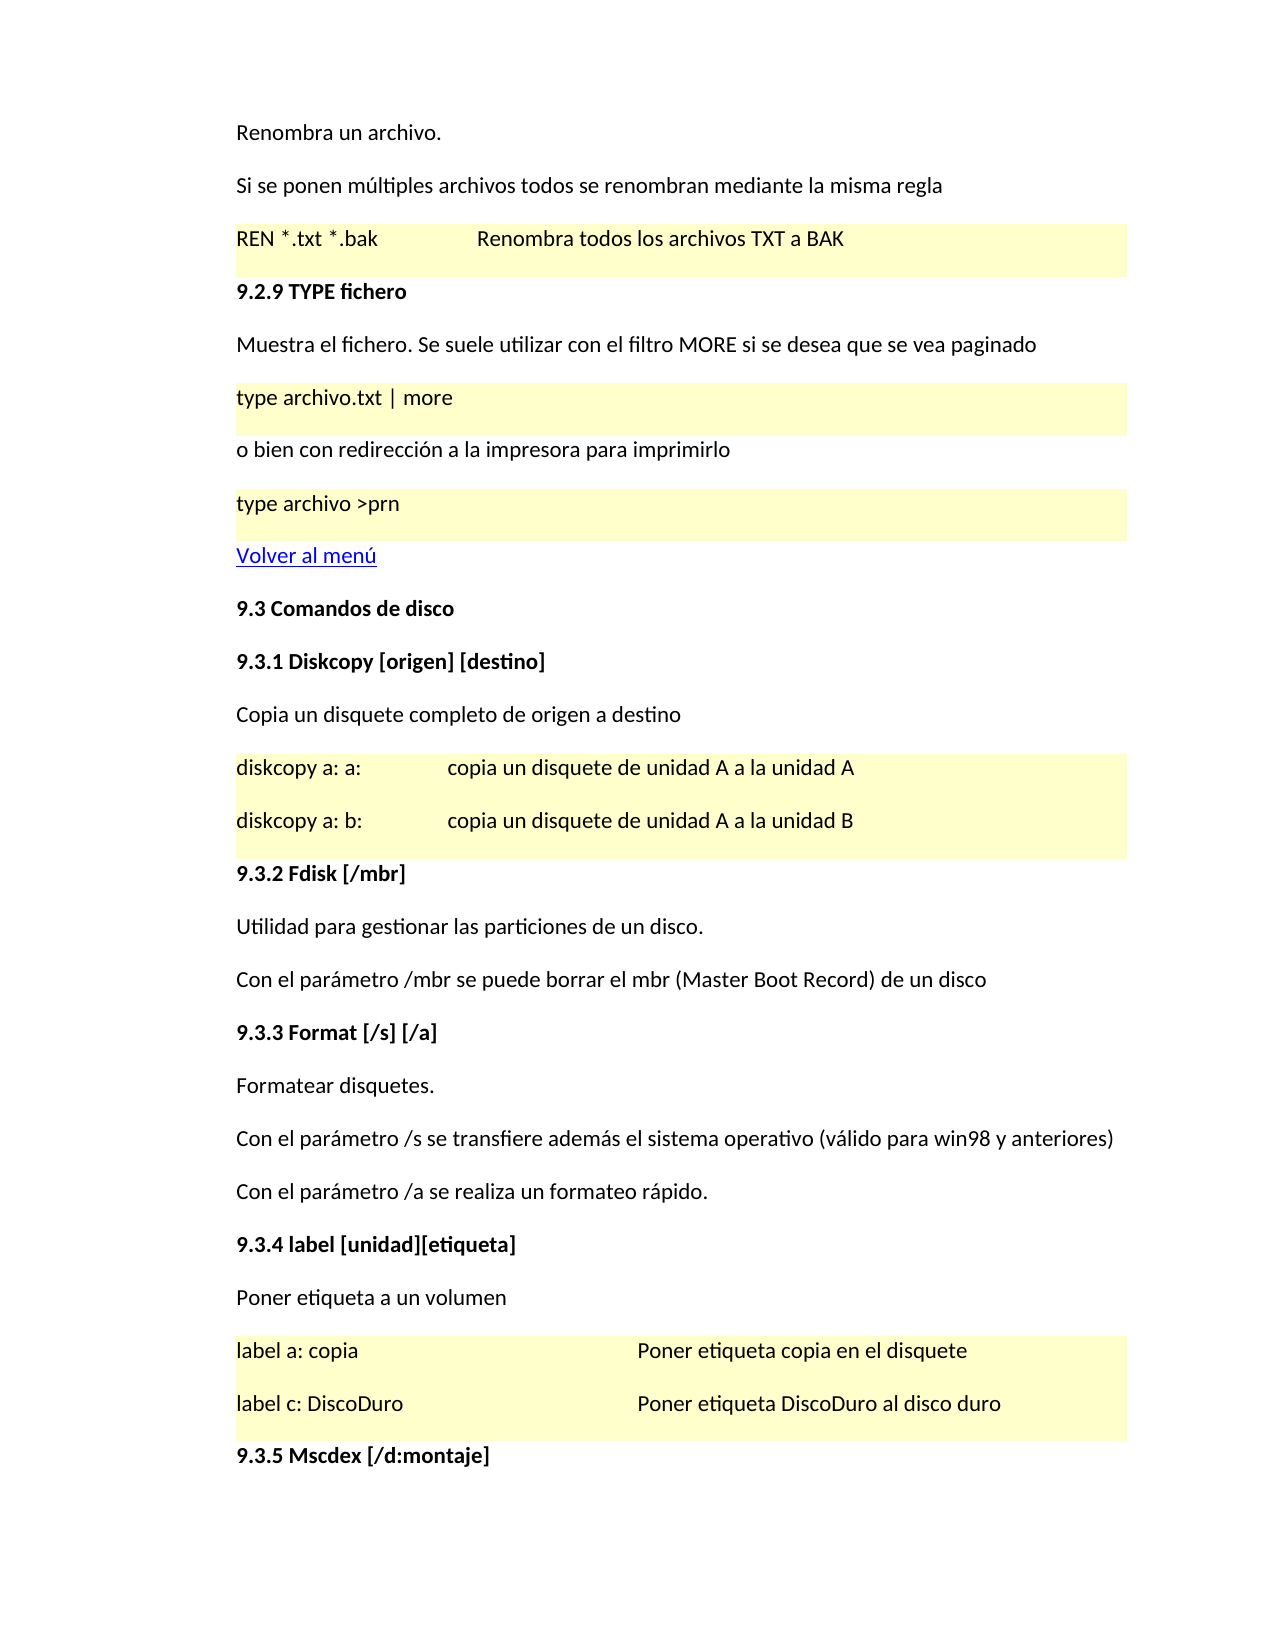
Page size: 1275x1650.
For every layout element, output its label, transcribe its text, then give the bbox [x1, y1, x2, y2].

table_header Renombra todos los archivos TXT a BAK [477, 224, 1127, 277]
text Con el parámetro /s se transfiere además el sistema operativo (válido para win98 y anteriores) [236, 1124, 1127, 1152]
table_header Poner etiqueta copia en el disquete [637, 1336, 1127, 1389]
table_header type archivo >prn [236, 489, 1100, 541]
table_cell Poner etiqueta DiscoDuro al disco duro [637, 1389, 1127, 1441]
text Formatear disquetes. [236, 1071, 1127, 1099]
text 9.2.9 TYPE fichero [236, 277, 1127, 305]
text Volver al menú [236, 541, 1127, 569]
text Con el parámetro /mbr se puede borrar el mbr (Master Boot Record) de un disco [236, 965, 1127, 993]
text Utilidad para gestionar las particiones de un disco. [236, 912, 1127, 940]
text 9.3 Comandos de disco [236, 594, 1127, 622]
table_header REN *.txt *.bak [236, 224, 477, 277]
text o bien con redirección a la impresora para imprimirlo [236, 436, 1127, 464]
text 9.3.4 label [unidad][etiqueta] [236, 1230, 1127, 1258]
text Copia un disquete completo de origen a destino [236, 700, 1127, 728]
table_header type archivo.txt | more [236, 383, 1106, 436]
text Muestra el fichero. Se suele utilizar con el filtro MORE si se desea que se vea paginado [236, 330, 1127, 358]
table_header copia un disquete de unidad A a la unidad A [447, 754, 1127, 806]
table_cell copia un disquete de unidad A a la unidad B [447, 806, 1127, 859]
table_header [1100, 489, 1127, 541]
table_header diskcopy a: a: [236, 754, 447, 806]
table_cell label c: DiscoDuro [236, 1389, 637, 1441]
text Renombra un archivo. [236, 118, 1127, 146]
text Poner etiqueta a un volumen [236, 1283, 1127, 1311]
text 9.3.5 Mscdex [/d:montaje] [236, 1441, 1127, 1469]
text 9.3.2 Fdisk [/mbr] [236, 859, 1127, 887]
text Con el parámetro /a se realiza un formateo rápido. [236, 1177, 1127, 1205]
text 9.3.3 Format [/s] [/a] [236, 1018, 1127, 1046]
text 9.3.1 Diskcopy [origen] [destino] [236, 647, 1127, 675]
table_cell diskcopy a: b: [236, 806, 447, 859]
table_header label a: copia [236, 1336, 637, 1389]
table_header [1106, 383, 1127, 436]
text Si se ponen múltiples archivos todos se renombran mediante la misma regla [236, 171, 1127, 199]
